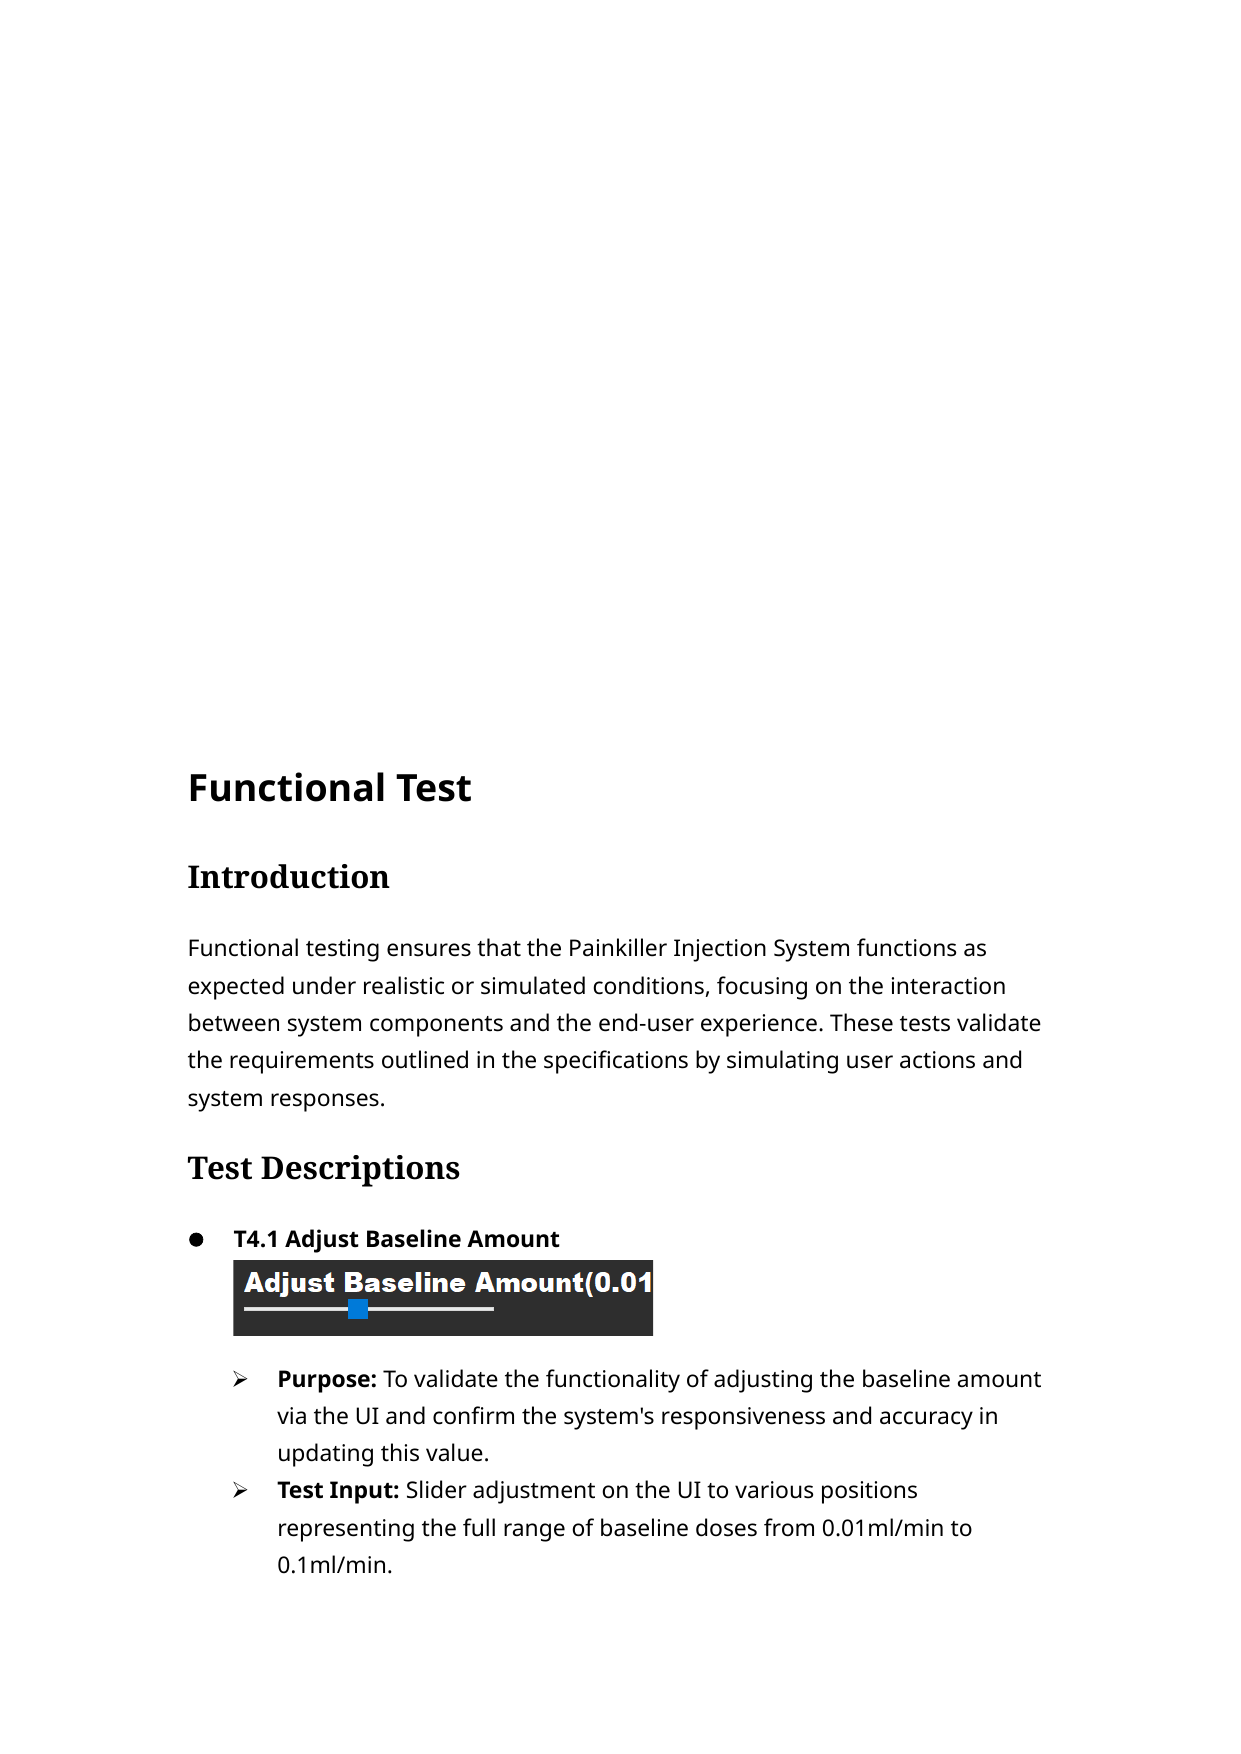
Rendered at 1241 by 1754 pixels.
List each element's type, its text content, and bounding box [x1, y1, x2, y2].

text Functional Test [187, 754, 1053, 819]
text Introduction [187, 844, 1053, 909]
picture [233, 1260, 654, 1336]
text Test Descriptions [187, 1135, 1053, 1200]
list T4.1 Adjust Baseline Amount [187, 1223, 1053, 1255]
list Purpose: To validate the functionality of adjusting the baseline amount via the UI and confirm the system's responsiveness and accuracy in updating this value. [231, 1362, 1053, 1469]
list Test Input: Slider adjustment on the UI to various positions representing the full range of baseline doses from 0.01ml/min to 0.1ml/min. [231, 1474, 1053, 1581]
text Functional testing ensures that the Painkiller Injection System functions as expected under realistic or simulated conditions, focusing on the interaction between system components and the end-user experience. These tests validate the requirements outlined in the specifications by simulating user actions and system responses. [187, 932, 1053, 1113]
